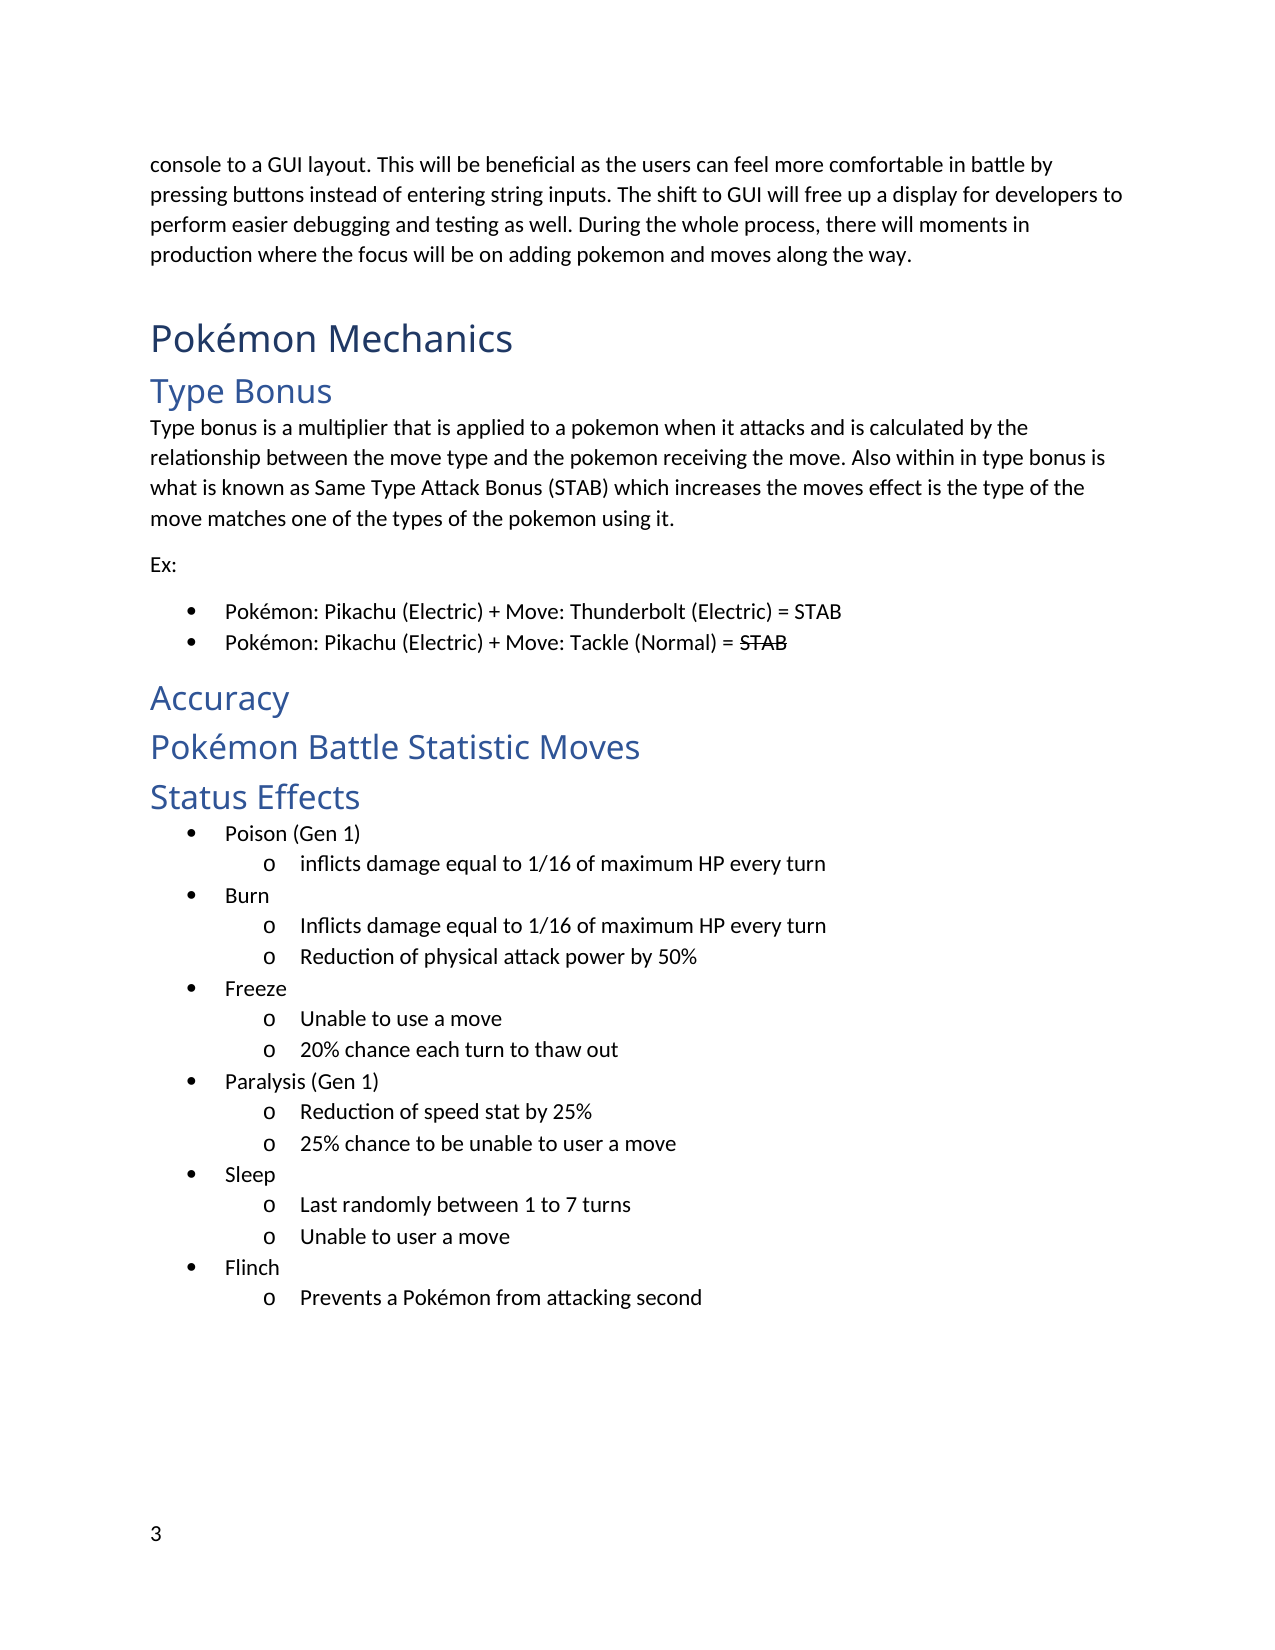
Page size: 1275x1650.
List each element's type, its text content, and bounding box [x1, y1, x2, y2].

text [150, 150, 1125, 269]
list Last randomly between 1 to 7 turns [262, 1190, 1125, 1219]
list Pokémon: Pikachu (Electric) + Move: Thunderbolt (Electric) = STAB [187, 597, 1125, 626]
list Burn [187, 881, 1125, 909]
list Flinch [187, 1253, 1125, 1281]
list Reduction of speed stat by 25% [262, 1097, 1125, 1126]
list Unable to use a move [262, 1004, 1125, 1033]
list inflicts damage equal to 1/16 of maximum HP every turn [262, 849, 1125, 878]
list Prevents a Pokémon from attacking second [262, 1283, 1125, 1313]
list 25% chance to be unable to user a move [262, 1129, 1125, 1158]
list Paralysis (Gen 1) [187, 1067, 1125, 1095]
subtitle Pokémon Mechanics [150, 312, 1125, 363]
list Pokémon: Pikachu (Electric) + Move: Tackle (Normal) = STAB [187, 628, 1125, 656]
subtitle Type Bonus [150, 368, 1125, 413]
subtitle Accuracy [150, 674, 1125, 720]
text Type bonus is a multiplier that is applied to a pokemon when it attacks and is calculated by the relationship between the move type and the pokemon receiving the move. Also within in type bonus is what is known as Same Type Attack Bonus (STAB) which increases the moves effect is the type of the move matches one of the types of the pokemon using it. [150, 413, 1125, 532]
list Reduction of physical attack power by 50% [262, 942, 1125, 972]
list Freeze [187, 974, 1125, 1002]
list Unable to user a move [262, 1222, 1125, 1251]
list Inflicts damage equal to 1/16 of maximum HP every turn [262, 911, 1125, 940]
list Sleep [187, 1160, 1125, 1188]
list Poison (Gen 1) [187, 819, 1125, 847]
subtitle Pokémon Battle Statistic Moves [150, 724, 1125, 769]
text Ex: [150, 551, 1125, 579]
list 20% chance each turn to thaw out [262, 1036, 1125, 1065]
subtitle Status Effects [150, 774, 1125, 819]
